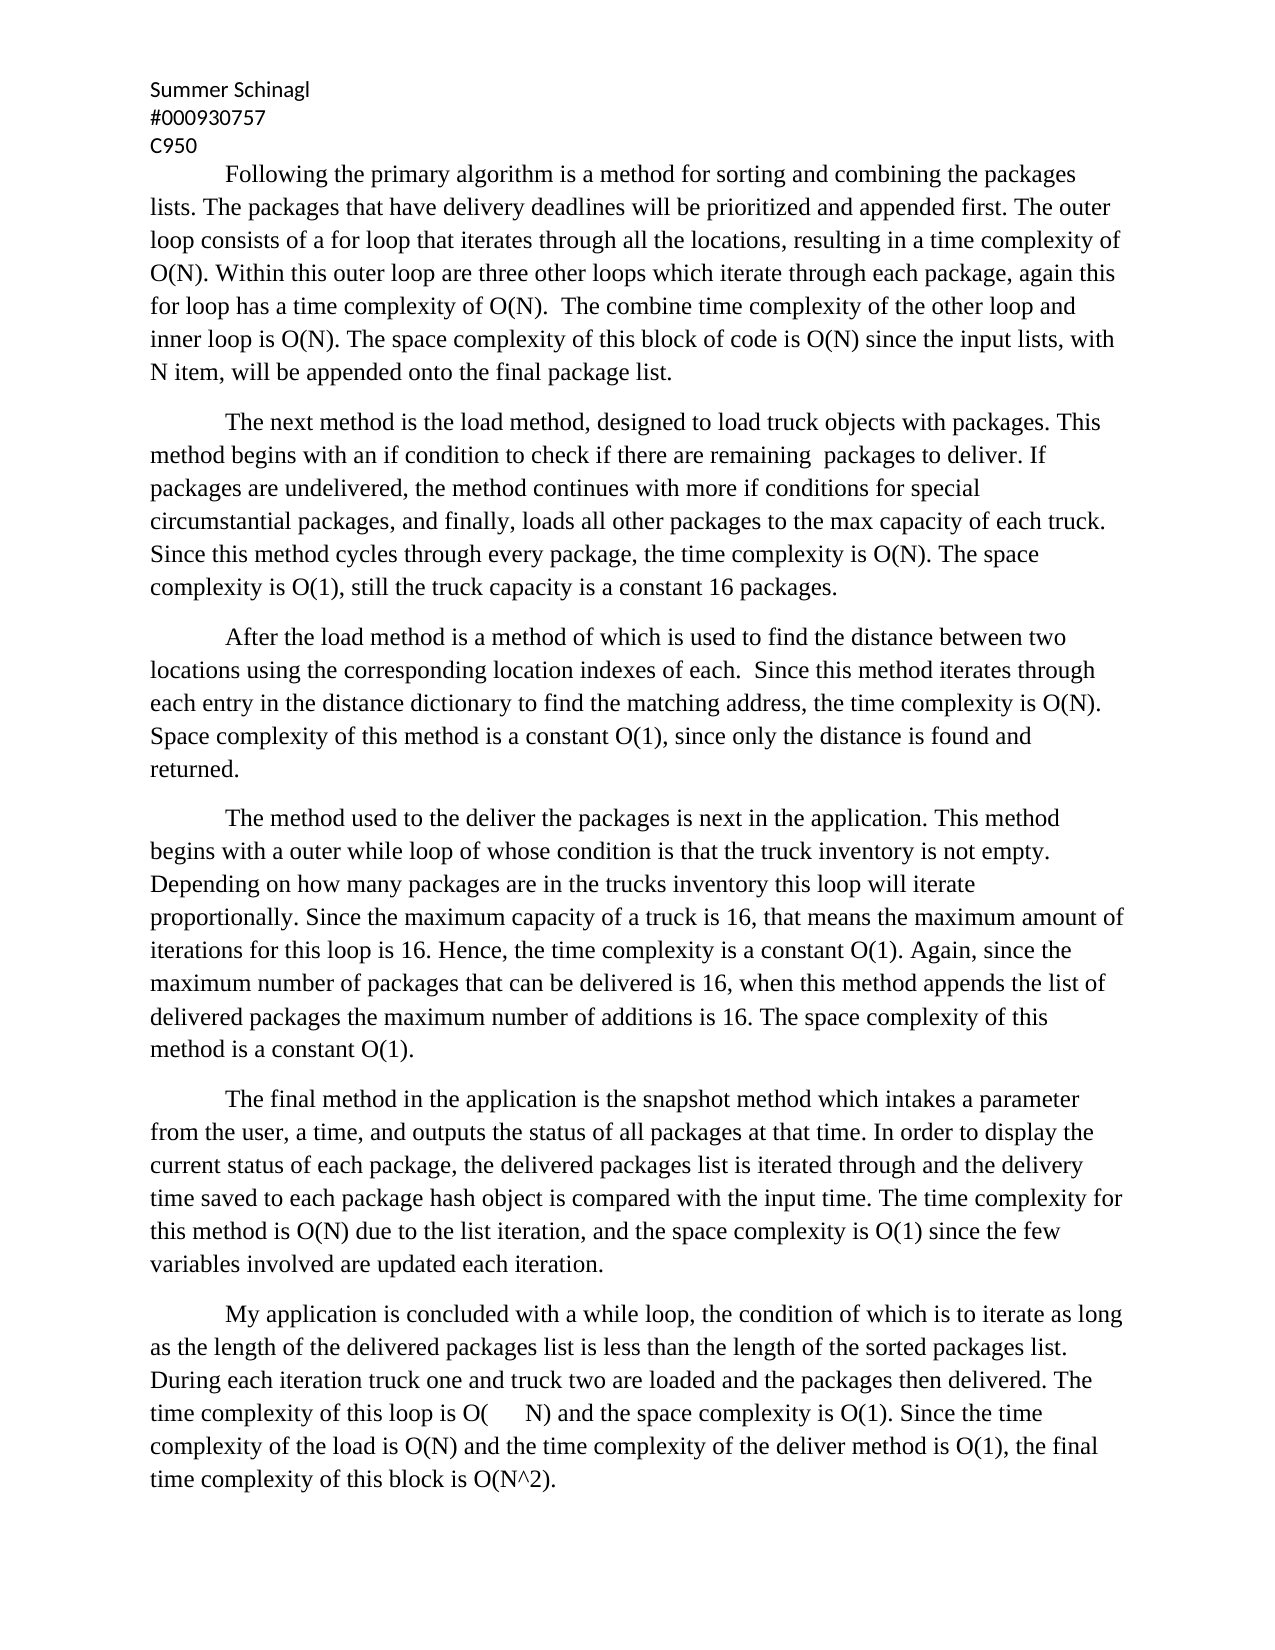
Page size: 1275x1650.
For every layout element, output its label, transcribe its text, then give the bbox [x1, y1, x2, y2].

text After the load method is a method of which is used to find the distance between two locations using the corresponding location indexes of each. Since this method iterates through each entry in the distance dictionary to find the matching address, the time complexity is O(N). Space complexity of this method is a constant O(1), since only the distance is found and returned. [150, 622, 1125, 782]
text The method used to the deliver the packages is next in the application. This method begins with a outer while loop of whose condition is that the truck inventory is not empty. Depending on how many packages are in the trucks inventory this loop will iterate proportionally. Since the maximum capacity of a truck is 16, that means the maximum amount of iterations for this loop is 16. Hence, the time complexity is a constant O(1). Again, since the maximum number of packages that can be delivered is 16, when this method appends the list of delivered packages the maximum number of additions is 16. The space complexity of this method is a constant O(1). [150, 803, 1125, 1063]
text The final method in the application is the snapshot method which intakes a parameter from the user, a time, and outputs the status of all packages at that time. In order to display the current status of each package, the delivered packages list is iterated through and the delivery time saved to each package hash object is compared with the input time. The time complexity for this method is O(N) due to the list iteration, and the space complexity is O(1) since the few variables involved are updated each iteration. [150, 1084, 1125, 1278]
text The next method is the load method, designed to load truck objects with packages. This method begins with an if condition to check if there are remaining packages to deliver. If packages are undelivered, the method continues with more if conditions for special circumstantial packages, and finally, loads all other packages to the max capacity of each truck. Since this method cycles through every package, the time complexity is O(N). The space complexity is O(1), still the truck capacity is a constant 16 packages. [150, 407, 1125, 601]
text Following the primary algorithm is a method for sorting and combining the packages lists. The packages that have delivery deadlines will be prioritized and appended first. The outer loop consists of a for loop that iterates through all the locations, resulting in a time complexity of O(N). Within this outer loop are three other loops which iterate through each package, again this for loop has a time complexity of O(N). The combine time complexity of the other loop and inner loop is O(N). The space complexity of this block of code is O(N) since the input lists, with N item, will be appended onto the final package list. [150, 159, 1125, 386]
text My application is concluded with a while loop, the condition of which is to iterate as long as the length of the delivered packages list is less than the length of the sorted packages list. During each iteration truck one and truck two are loaded and the packages then delivered. The time complexity of this loop is O( N) and the space complexity is O(1). Since the time complexity of the load is O(N) and the time complexity of the deliver method is O(1), the final time complexity of this block is O(N^2). [150, 1299, 1125, 1493]
